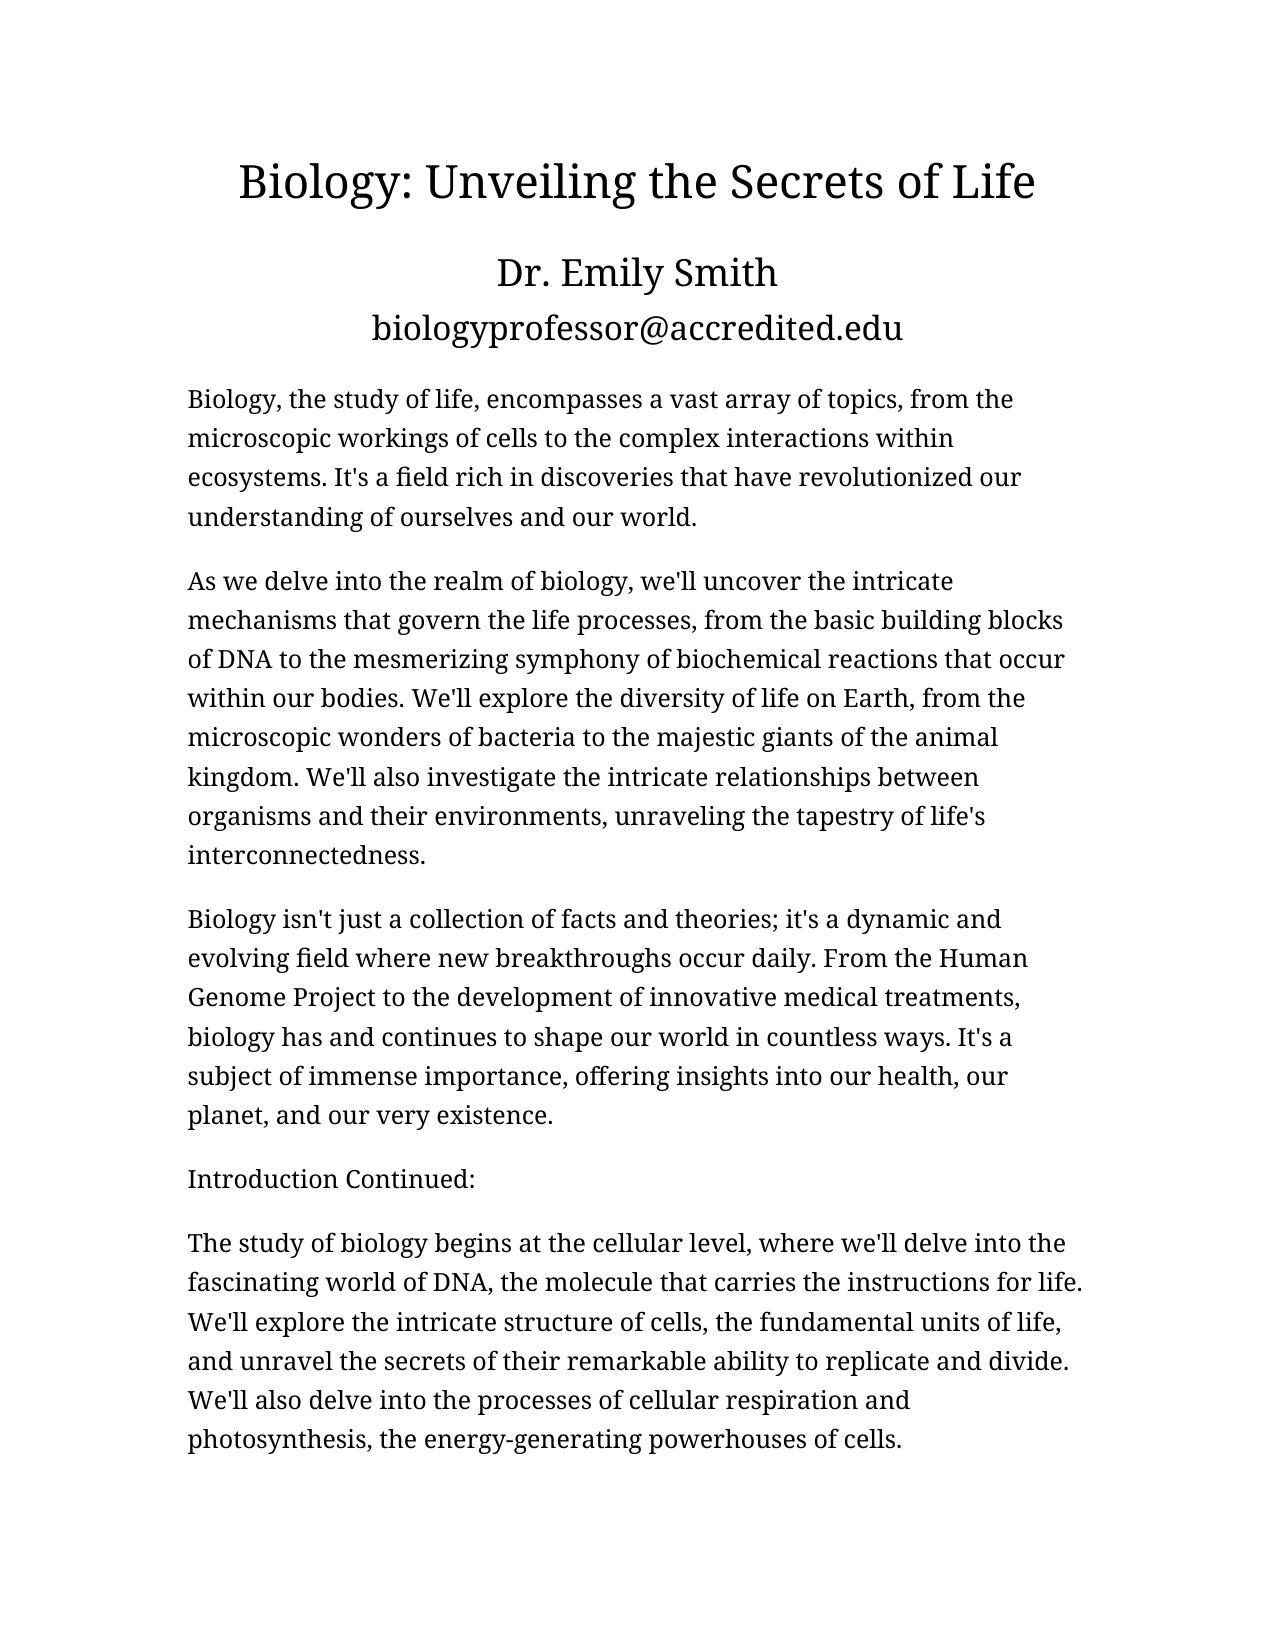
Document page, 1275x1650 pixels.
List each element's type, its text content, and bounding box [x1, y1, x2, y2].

text Biology isn't just a collection of facts and theories; it's a dynamic and evolving field where new breakthroughs occur daily. From the Human Genome Project to the development of innovative medical treatments, biology has and continues to shape our world in countless ways. It's a subject of immense importance, offering insights into our health, our planet, and our very existence. [187, 902, 1087, 1132]
text The study of biology begins at the cellular level, where we'll delve into the fascinating world of DNA, the molecule that carries the instructions for life. We'll explore the intricate structure of cells, the fundamental units of life, and unravel the secrets of their remarkable ability to replicate and divide. We'll also delve into the processes of cellular respiration and photosynthesis, the energy-generating powerhouses of cells. [187, 1226, 1087, 1456]
text Biology, the study of life, encompasses a vast array of topics, from the microscopic workings of cells to the complex interactions within ecosystems. It's a field rich in discoveries that have revolutionized our understanding of ourselves and our world. [187, 382, 1087, 533]
text Introduction Continued: [187, 1162, 1087, 1196]
text Biology: Unveiling the Secrets of Life [187, 150, 1087, 212]
text Dr. Emily Smith biologyprofessor@accredited.edu [187, 247, 1087, 350]
text As we delve into the realm of biology, we'll uncover the intricate mechanisms that govern the life processes, from the basic building blocks of DNA to the mesmerizing symphony of biochemical reactions that occur within our bodies. We'll explore the diversity of life on Earth, from the microscopic wonders of bacteria to the majestic giants of the animal kingdom. We'll also investigate the intricate relationships between organisms and their environments, unraveling the tapestry of life's interconnectedness. [187, 563, 1087, 872]
